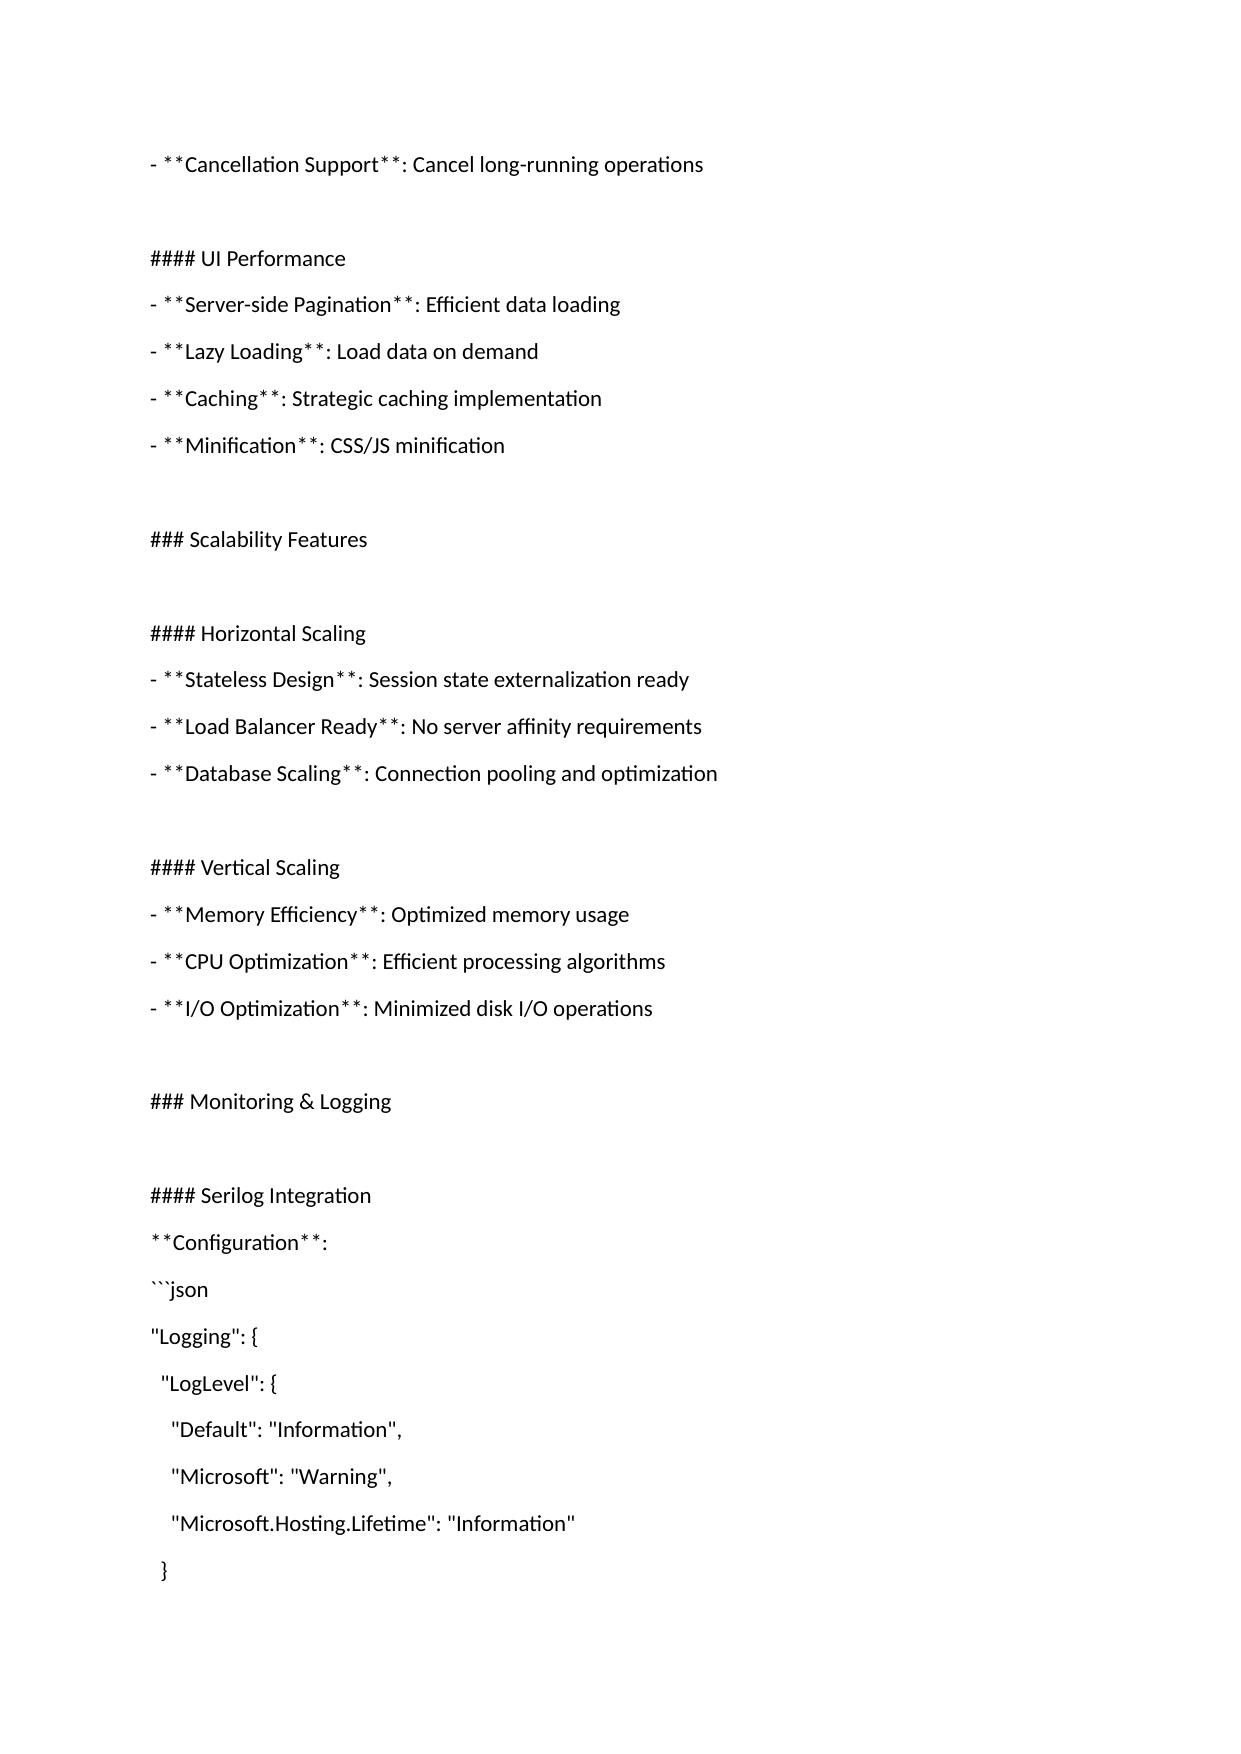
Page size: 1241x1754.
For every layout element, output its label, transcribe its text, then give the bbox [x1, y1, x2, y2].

text - **Lazy Loading**: Load data on demand [150, 337, 1090, 366]
text ### Scalability Features [150, 525, 1090, 553]
text "LogLevel": { [150, 1369, 1090, 1397]
text - **Database Scaling**: Connection pooling and optimization [150, 759, 1090, 787]
text "Microsoft": "Warning", [150, 1462, 1090, 1491]
text "Microsoft.Hosting.Lifetime": "Information" [150, 1509, 1090, 1537]
text - **Cancellation Support**: Cancel long-running operations [150, 150, 1090, 178]
text - **Memory Efficiency**: Optimized memory usage [150, 900, 1090, 928]
text - **Load Balancer Ready**: No server affinity requirements [150, 712, 1090, 741]
text #### Vertical Scaling [150, 853, 1090, 881]
text "Default": "Information", [150, 1416, 1090, 1444]
text #### Serilog Integration [150, 1181, 1090, 1209]
text ```json [150, 1275, 1090, 1303]
text **Configuration**: [150, 1228, 1090, 1256]
text ### Monitoring & Logging [150, 1087, 1090, 1116]
text - **Minification**: CSS/JS minification [150, 431, 1090, 459]
text - **I/O Optimization**: Minimized disk I/O operations [150, 994, 1090, 1022]
text - **Caching**: Strategic caching implementation [150, 384, 1090, 412]
text } [150, 1556, 1090, 1584]
text - **Server-side Pagination**: Efficient data loading [150, 291, 1090, 319]
text "Logging": { [150, 1322, 1090, 1350]
text - **Stateless Design**: Session state externalization ready [150, 666, 1090, 694]
text #### UI Performance [150, 244, 1090, 272]
text #### Horizontal Scaling [150, 619, 1090, 647]
text - **CPU Optimization**: Efficient processing algorithms [150, 947, 1090, 975]
